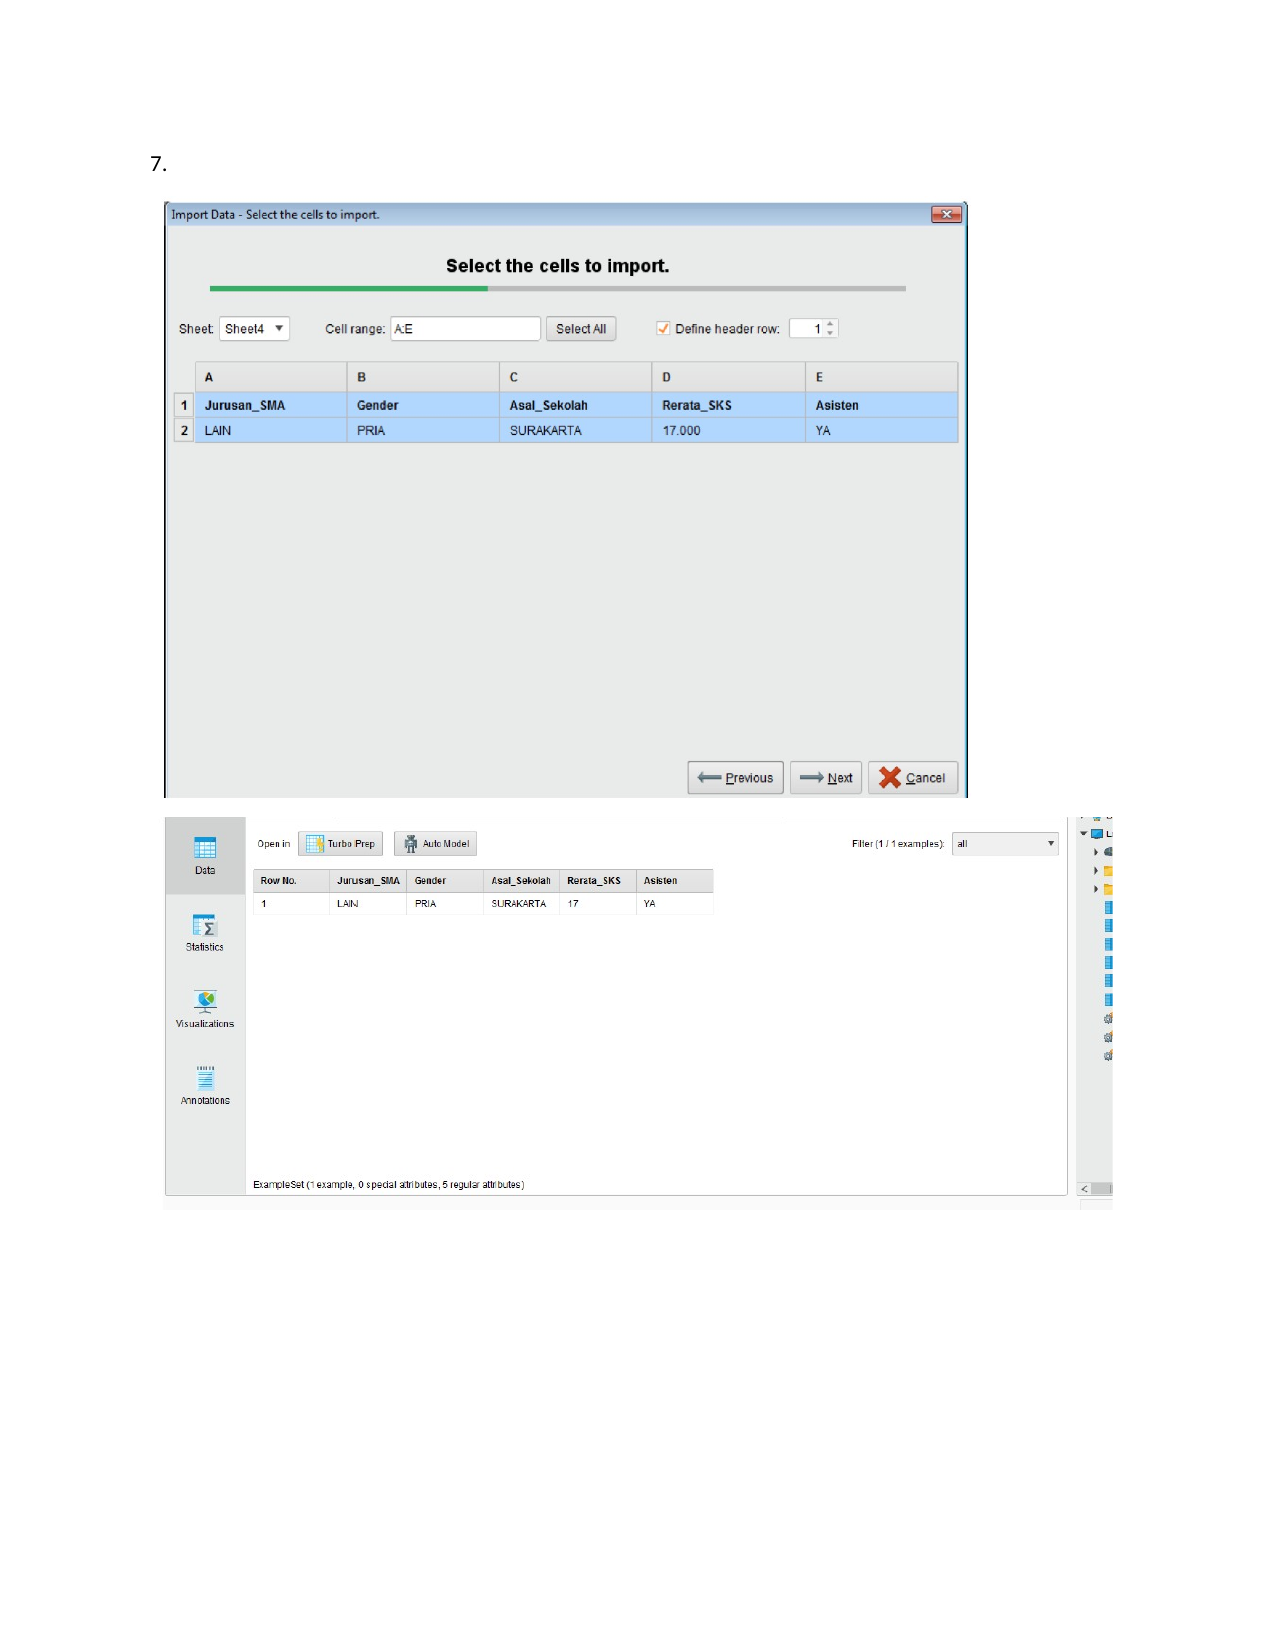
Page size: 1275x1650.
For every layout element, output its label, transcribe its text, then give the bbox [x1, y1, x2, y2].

text 7. [150, 149, 1125, 177]
picture [150, 817, 1113, 1210]
picture [155, 196, 978, 799]
